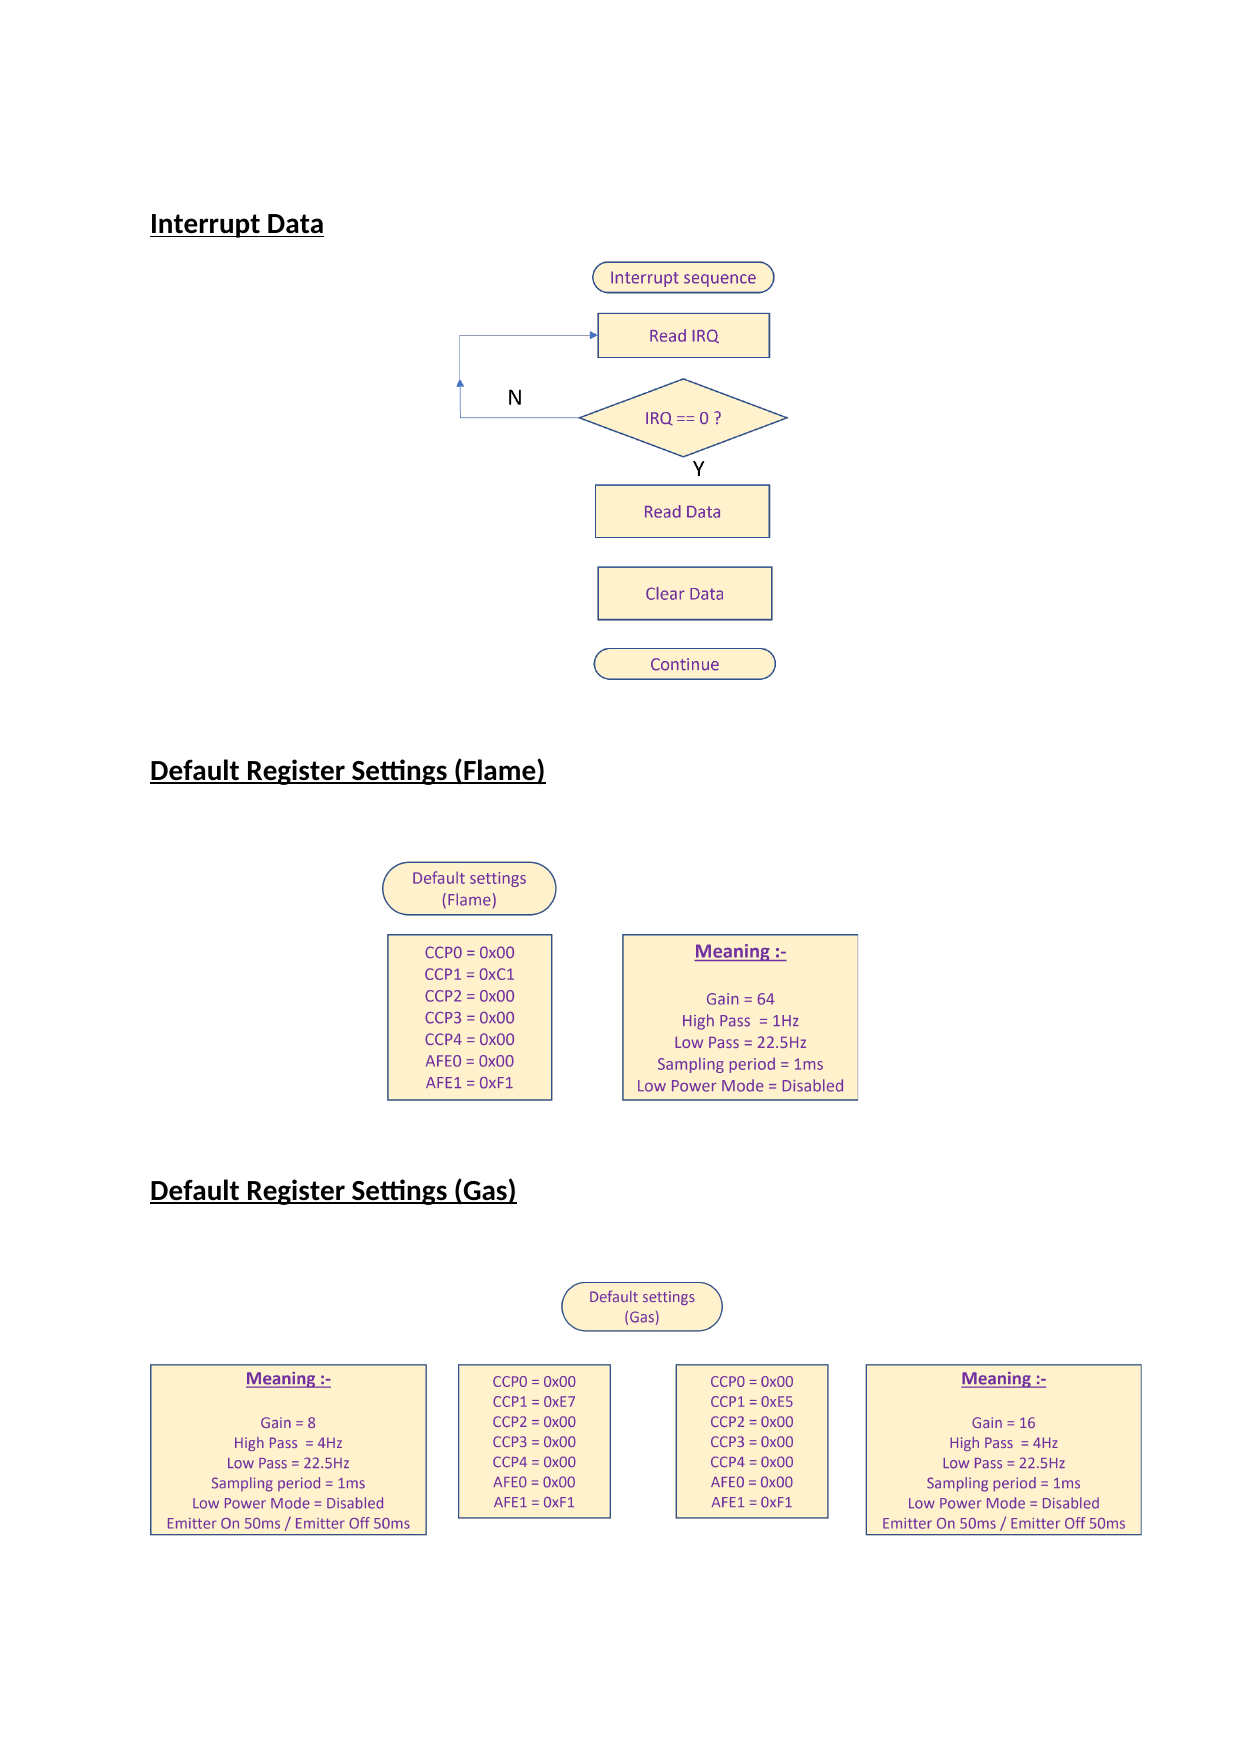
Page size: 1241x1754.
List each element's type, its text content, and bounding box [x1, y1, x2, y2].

text Default Register Settings (Flame) [150, 752, 1090, 787]
text Interrupt Data [150, 205, 1090, 241]
picture [451, 260, 789, 686]
picture [382, 861, 859, 1107]
picture [150, 1282, 1142, 1543]
text Default Register Settings (Gas) [150, 1172, 1090, 1207]
